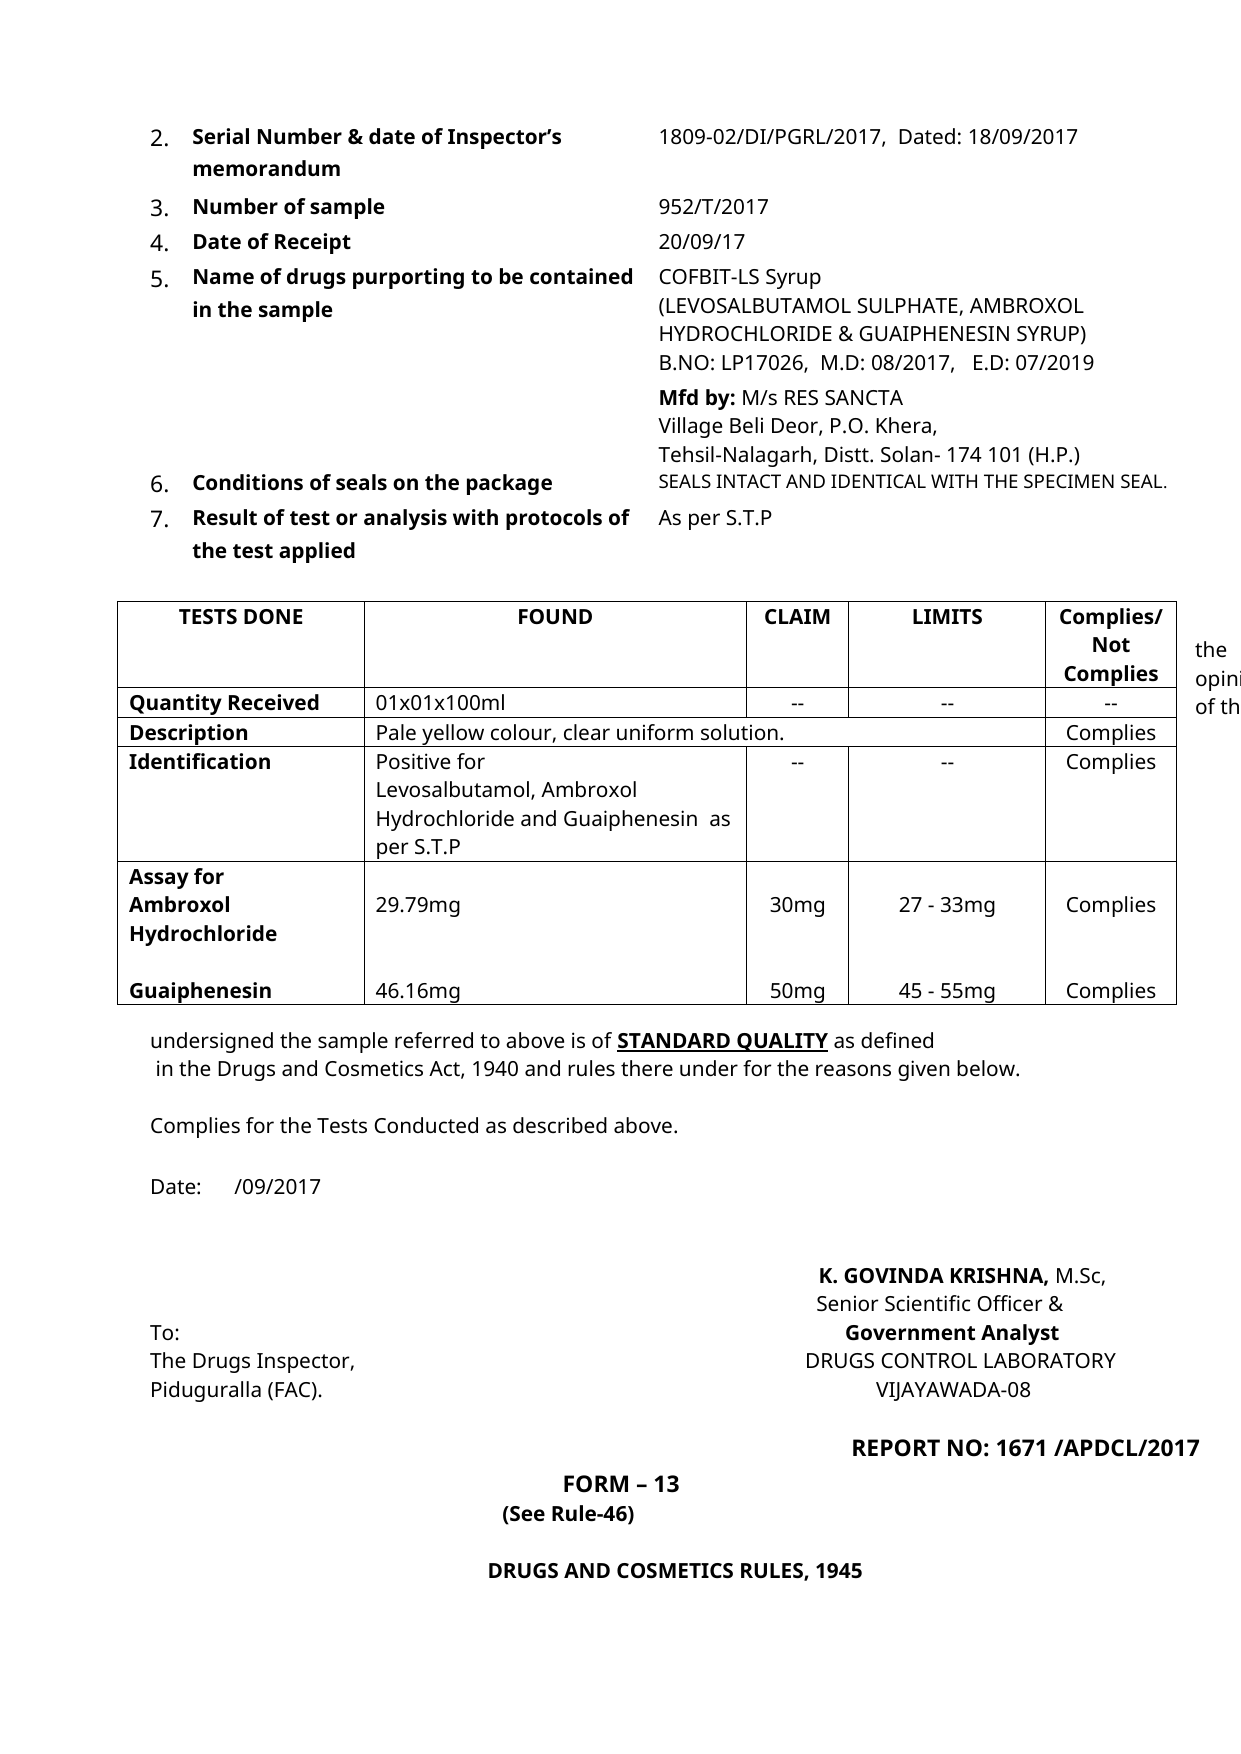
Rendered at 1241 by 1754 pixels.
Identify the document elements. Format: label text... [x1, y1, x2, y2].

text DRUGS AND COSMETICS RULES, 1945 [150, 1556, 1200, 1584]
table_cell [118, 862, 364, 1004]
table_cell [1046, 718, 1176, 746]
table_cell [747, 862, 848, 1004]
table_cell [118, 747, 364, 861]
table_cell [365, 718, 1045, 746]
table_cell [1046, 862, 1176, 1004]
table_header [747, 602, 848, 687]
text In the opinion of the undersigned the sample referred to above is of STANDARD QUALITY as defined [150, 607, 1240, 1054]
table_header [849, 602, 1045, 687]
text (See Rule-46) [150, 1499, 1200, 1527]
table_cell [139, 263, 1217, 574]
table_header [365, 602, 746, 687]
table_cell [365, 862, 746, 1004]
text K. GOVINDA KRISHNA, M.Sc, [150, 1261, 1200, 1289]
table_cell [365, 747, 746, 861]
text To: Government Analyst [150, 1318, 1200, 1346]
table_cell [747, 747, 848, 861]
text Piduguralla (FAC). VIJAYAWADA-08 [150, 1375, 1200, 1403]
text Date: /09/2017 [150, 1172, 1240, 1201]
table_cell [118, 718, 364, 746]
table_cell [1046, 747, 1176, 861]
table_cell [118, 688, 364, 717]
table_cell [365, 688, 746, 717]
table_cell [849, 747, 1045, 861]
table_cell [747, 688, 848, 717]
text FORM – 13 [525, 1468, 1200, 1499]
text in the Drugs and Cosmetics Act, 1940 and rules there under for the reasons given below. [150, 1054, 1240, 1083]
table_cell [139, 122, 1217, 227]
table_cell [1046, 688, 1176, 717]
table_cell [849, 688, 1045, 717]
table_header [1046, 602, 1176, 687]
text REPORT NO: 1671 /APDCL/2017 [150, 1432, 1200, 1463]
text Complies for the Tests Conducted as described above. [150, 1111, 1240, 1140]
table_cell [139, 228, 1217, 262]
text Senior Scientific Officer & [150, 1289, 1200, 1318]
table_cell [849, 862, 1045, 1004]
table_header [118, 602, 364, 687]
text The Drugs Inspector, DRUGS CONTROL LABORATORY [150, 1346, 1200, 1375]
